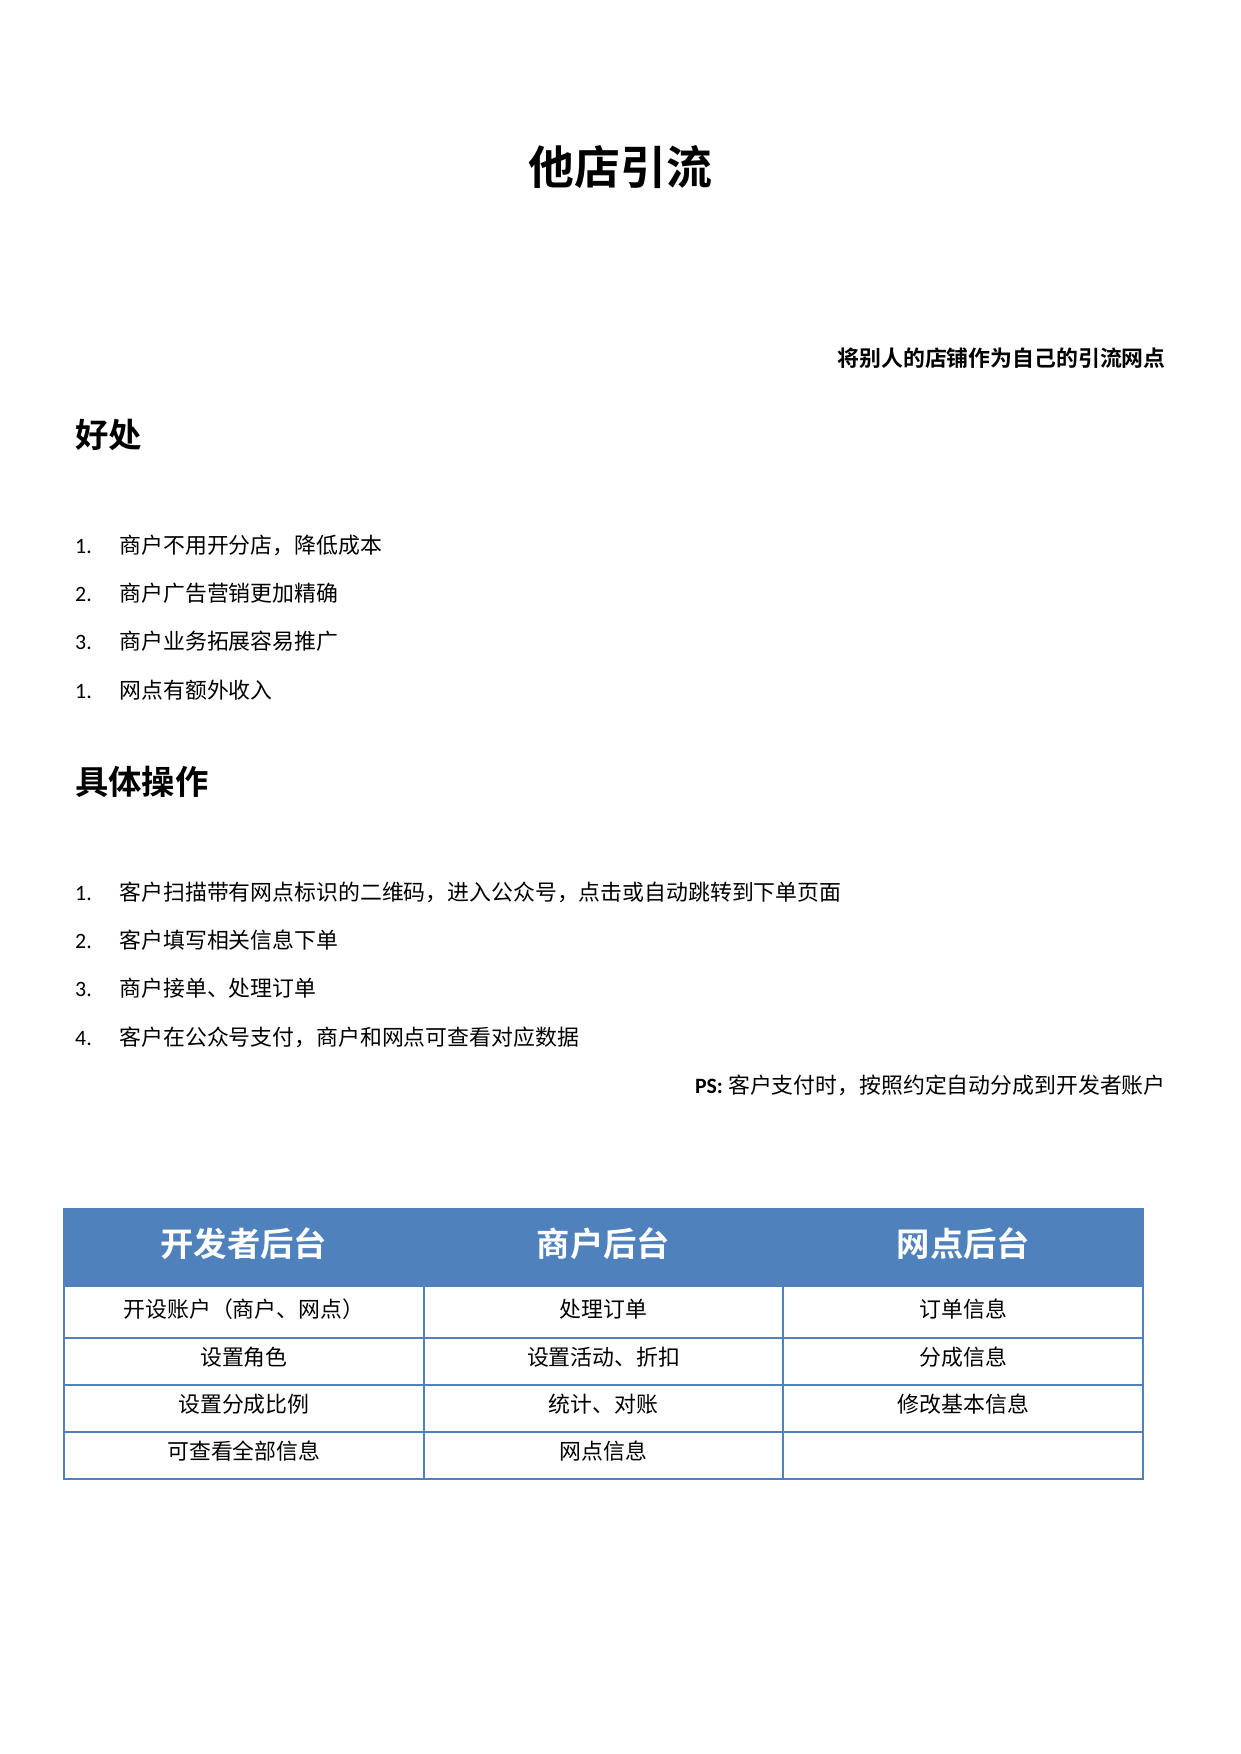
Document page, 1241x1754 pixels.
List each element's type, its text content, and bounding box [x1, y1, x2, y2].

list 商户不用开分店，降低成本 [75, 527, 1165, 560]
table_cell 开设账户（商户、网点） [65, 1292, 423, 1337]
list 客户扫描带有网点标识的二维码，进入公众号，点击或自动跳转到下单页面 [75, 874, 1165, 907]
table_cell 网点信息 [425, 1433, 782, 1478]
table_cell 可查看全部信息 [65, 1433, 423, 1478]
table_cell 订单信息 [784, 1292, 1142, 1337]
list 网点有额外收入 [75, 672, 1165, 705]
table_cell 修改基本信息 [784, 1386, 1142, 1431]
subtitle 具体操作 [75, 748, 1165, 813]
list 客户填写相关信息下单 [75, 923, 1165, 955]
table_cell 设置分成比例 [65, 1386, 423, 1431]
text 将别人的店铺作为自己的引流网点 [75, 341, 1165, 373]
table_cell [784, 1433, 1142, 1478]
table_cell 分成信息 [784, 1339, 1142, 1384]
list 客户在公众号支付，商户和网点可查看对应数据 [75, 1019, 1165, 1052]
list 商户广告营销更加精确 [75, 576, 1165, 608]
table_header 开发者后台 [65, 1210, 423, 1287]
table_header 商户后台 [425, 1210, 782, 1287]
table_header 网点后台 [784, 1210, 1142, 1287]
subtitle 好处 [75, 400, 1165, 465]
table_cell 设置活动、折扣 [425, 1339, 782, 1384]
table_cell 统计、对账 [425, 1386, 782, 1431]
list 商户接单、处理订单 [75, 971, 1165, 1003]
table_cell 设置角色 [65, 1339, 423, 1384]
table_cell 处理订单 [425, 1292, 782, 1337]
list PS: 客户支付时，按照约定自动分成到开发者账户 [75, 1068, 1165, 1100]
subtitle 他店引流 [75, 116, 1165, 214]
list 商户业务拓展容易推广 [75, 624, 1165, 656]
